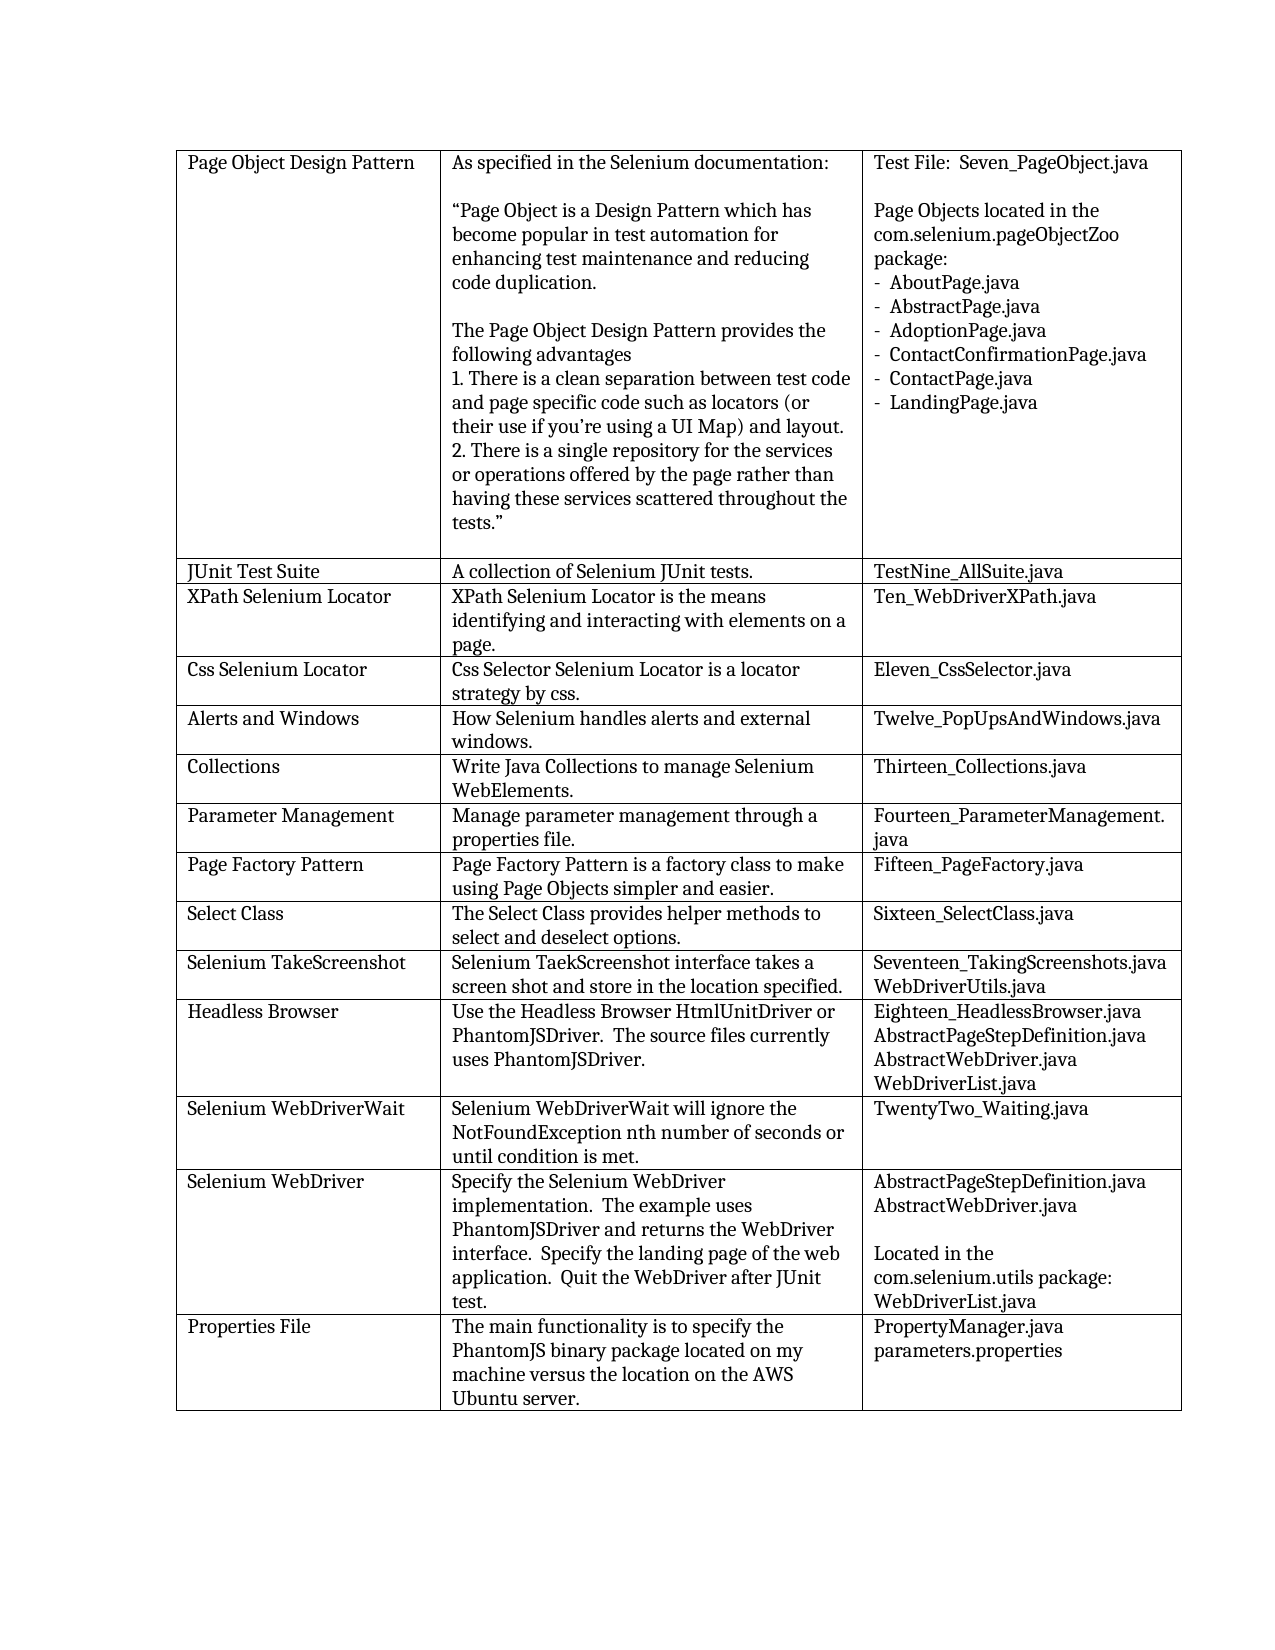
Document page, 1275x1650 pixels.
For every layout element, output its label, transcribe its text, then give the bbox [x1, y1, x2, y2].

table_cell Selenium TakeScreenshot [177, 951, 440, 999]
table_cell Parameter Management [177, 804, 440, 852]
table_cell The main functionality is to specify the PhantomJS binary package located on my machine versus the location on the AWS Ubuntu server. [441, 1315, 862, 1410]
table_cell Sixteen_SelectClass.java [863, 902, 1181, 950]
table_cell Select Class [177, 902, 440, 950]
table_cell Page Factory Pattern is a factory class to make using Page Objects simpler and easier. [441, 853, 862, 901]
table_cell Collections [177, 755, 440, 803]
table_cell Page Factory Pattern [177, 853, 440, 901]
table_cell Seventeen_TakingScreenshots.java WebDriverUtils.java [863, 951, 1181, 999]
table_cell Headless Browser [177, 1000, 440, 1096]
table_cell Fourteen_ParameterManagement.java [863, 804, 1181, 852]
table_cell Properties File [177, 1315, 440, 1410]
table_cell Write Java Collections to manage Selenium WebElements. [441, 755, 862, 803]
table_cell PropertyManager.java parameters.properties [863, 1315, 1181, 1410]
table_cell TestNine_AllSuite.java [863, 559, 1181, 583]
table_cell Thirteen_Collections.java [863, 755, 1181, 803]
table_cell Fifteen_PageFactory.java [863, 853, 1181, 901]
table_cell Page Object Design Pattern [177, 151, 440, 558]
table_cell JUnit Test Suite [177, 559, 440, 583]
table_cell Selenium WebDriverWait [177, 1097, 440, 1169]
table_cell Css Selector Selenium Locator is a locator strategy by css. [441, 657, 862, 705]
table_cell Selenium WebDriver [177, 1170, 440, 1313]
table_cell Eighteen_HeadlessBrowser.java AbstractPageStepDefinition.java AbstractWebDriver.java WebDriverList.java [863, 1000, 1181, 1096]
table_cell Selenium TaekScreenshot interface takes a screen shot and store in the location specified. [441, 951, 862, 999]
table_cell AbstractPageStepDefinition.java AbstractWebDriver.java Located in the com.selenium.utils package: WebDriverList.java [863, 1170, 1181, 1313]
table_cell Specify the Selenium WebDriver implementation. The example uses PhantomJSDriver and returns the WebDriver interface. Specify the landing page of the web application. Quit the WebDriver after JUnit test. [441, 1170, 862, 1313]
table_cell XPath Selenium Locator is the means identifying and interacting with elements on a page. [441, 584, 862, 656]
table_cell Ten_WebDriverXPath.java [863, 584, 1181, 656]
table_cell Selenium WebDriverWait will ignore the NotFoundException nth number of seconds or until condition is met. [441, 1097, 862, 1169]
table_cell XPath Selenium Locator [177, 584, 440, 656]
table_cell TwentyTwo_Waiting.java [863, 1097, 1181, 1169]
table_cell How Selenium handles alerts and external windows. [441, 706, 862, 754]
table_cell Test File: Seven_PageObject.java Page Objects located in the com.selenium.pageObjectZoo package: - AboutPage.java - AbstractPage.java - AdoptionPage.java - ContactConfirmationPage.java - ContactPage.java - LandingPage.java [863, 151, 1181, 558]
table_cell Alerts and Windows [177, 706, 440, 754]
table_cell A collection of Selenium JUnit tests. [441, 559, 862, 583]
table_cell Twelve_PopUpsAndWindows.java [863, 706, 1181, 754]
table_cell Manage parameter management through a properties file. [441, 804, 862, 852]
table_cell Css Selenium Locator [177, 657, 440, 705]
table_cell The Select Class provides helper methods to select and deselect options. [441, 902, 862, 950]
table_cell As specified in the Selenium documentation: “Page Object is a Design Pattern which has become popular in test automation for enhancing test maintenance and reducing code duplication. The Page Object Design Pattern provides the following advantages 1. There is a clean separation between test code and page specific code such as locators (or their use if you’re using a UI Map) and layout. 2. There is a single repository for the services or operations offered by the page rather than having these services scattered throughout the tests.” [441, 151, 862, 558]
table_cell Eleven_CssSelector.java [863, 657, 1181, 705]
table_cell Use the Headless Browser HtmlUnitDriver or PhantomJSDriver. The source files currently uses PhantomJSDriver. [441, 1000, 862, 1096]
